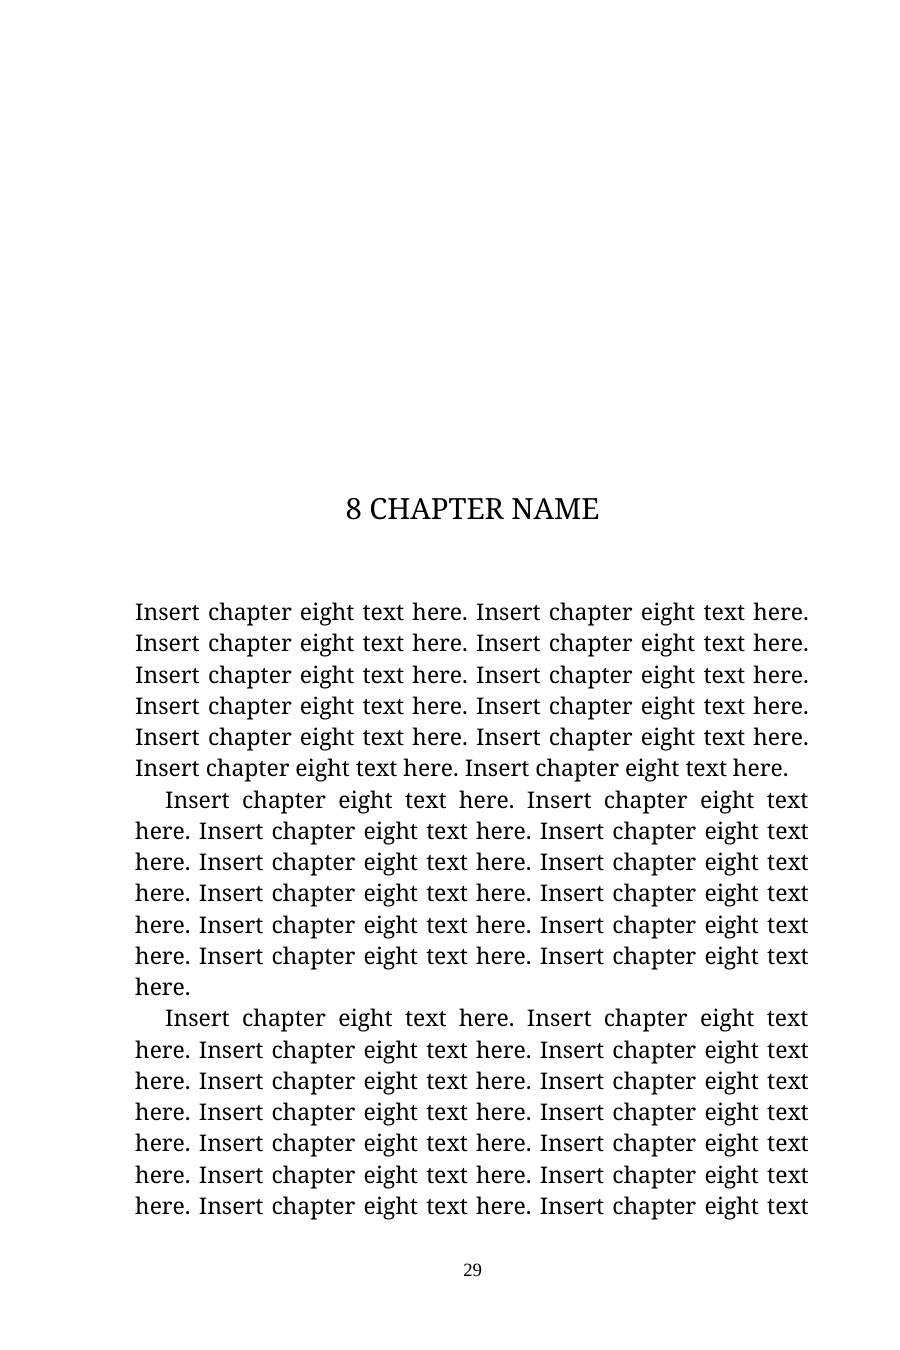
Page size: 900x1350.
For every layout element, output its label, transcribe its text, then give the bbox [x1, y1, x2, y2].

text Insert chapter eight text here. Insert chapter eight text here. Insert chapter eight text here. Insert chapter eight text here. Insert chapter eight text here. Insert chapter eight text here. Insert chapter eight text here. Insert chapter eight text here. Insert chapter eight text here. Insert chapter eight text here. Insert chapter eight text here. Insert chapter eight text here. [135, 784, 810, 1002]
title 8 CHAPTER NAME [135, 488, 810, 528]
text Insert chapter eight text here. Insert chapter eight text here. Insert chapter eight text here. Insert chapter eight text here. Insert chapter eight text here. Insert chapter eight text here. Insert chapter eight text here. Insert chapter eight text here. Insert chapter eight text here. Insert chapter eight text here. Insert chapter eight text here. Insert chapter eight text here. [135, 596, 810, 784]
